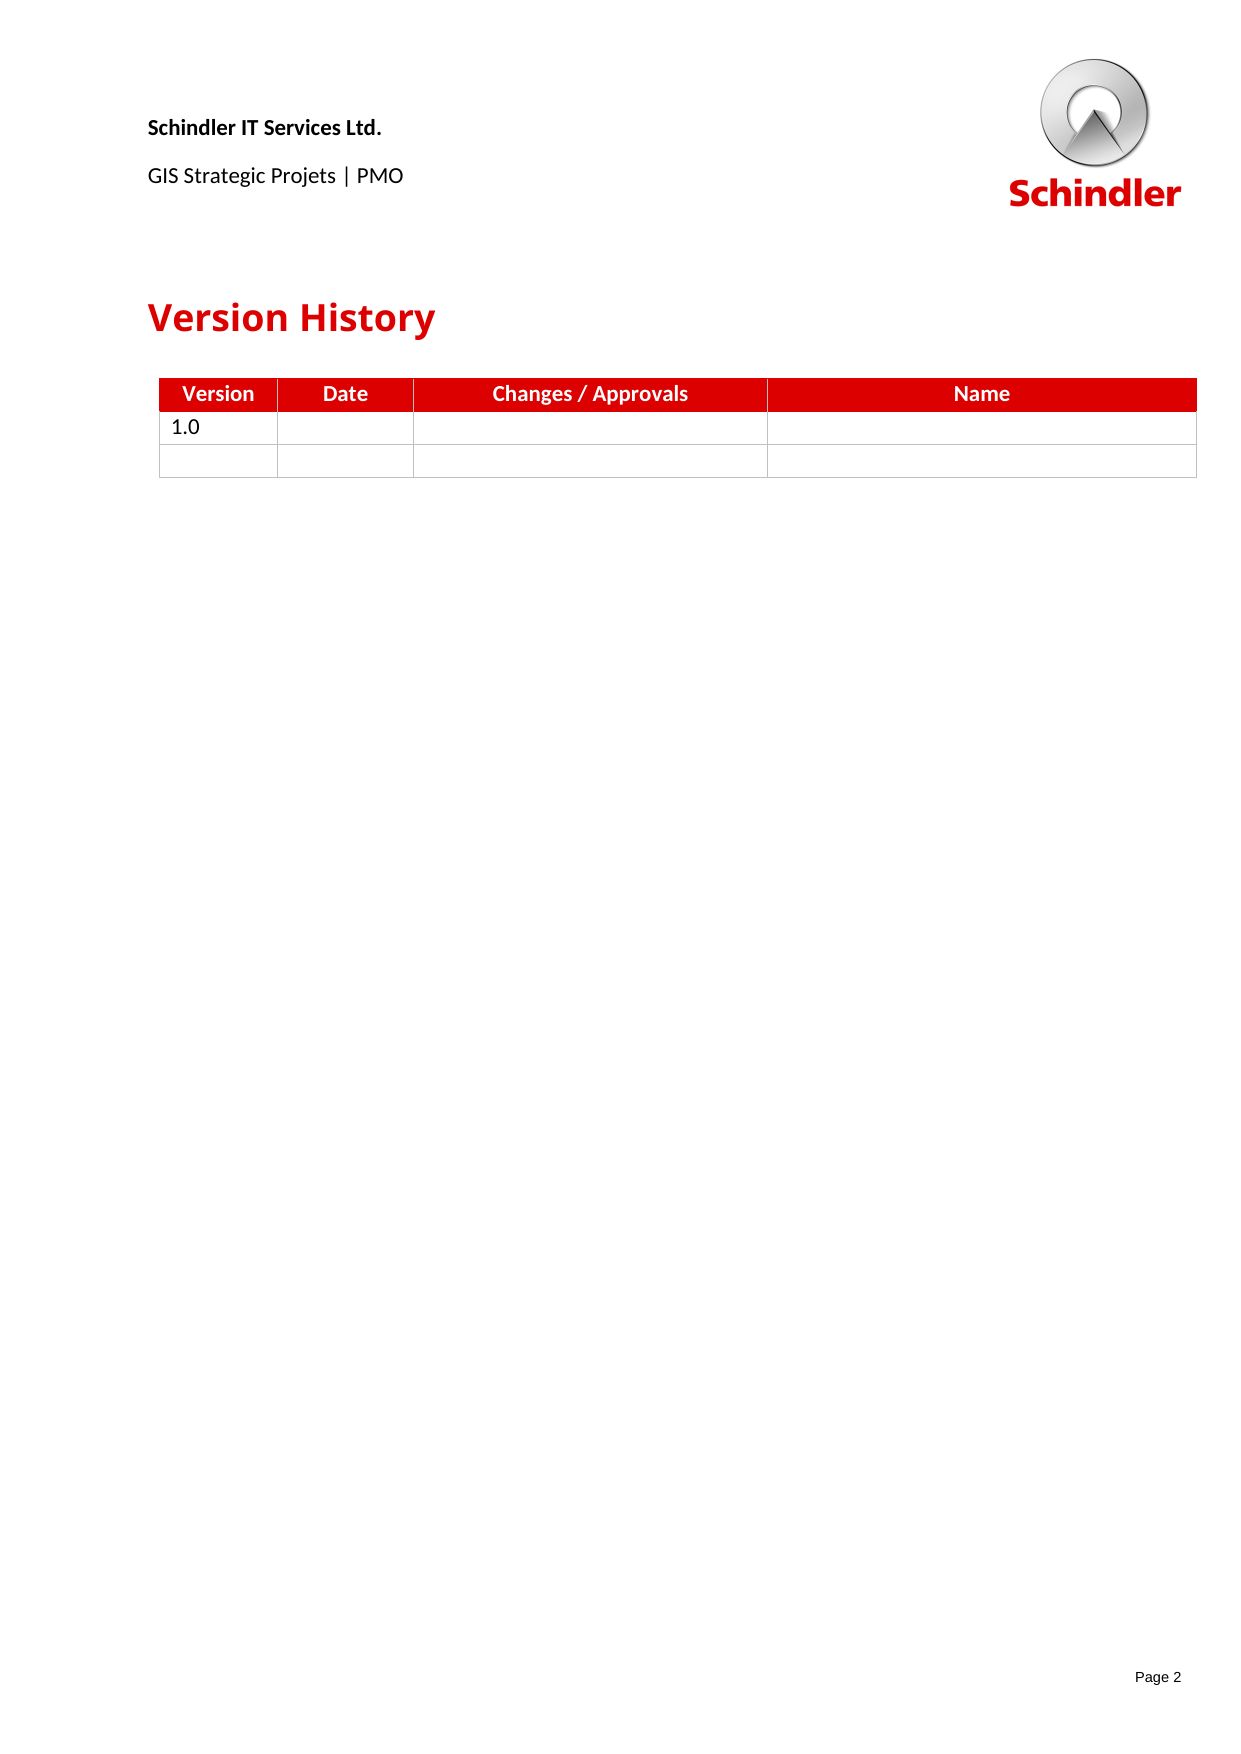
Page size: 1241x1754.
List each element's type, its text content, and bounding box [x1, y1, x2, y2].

table_header Changes / Approvals [414, 379, 767, 411]
table_cell [414, 445, 767, 477]
table_cell 1.0 [160, 412, 277, 444]
table_header Date [278, 379, 413, 411]
table_cell [278, 445, 413, 477]
table_header Version [160, 379, 277, 411]
table_cell [768, 445, 1196, 477]
table_cell [414, 412, 767, 444]
table_cell [160, 445, 277, 477]
table_header Name [768, 379, 1196, 411]
text Version History [148, 291, 1122, 342]
table_cell [768, 412, 1196, 444]
table_cell [278, 412, 413, 444]
picture [1003, 54, 1184, 208]
